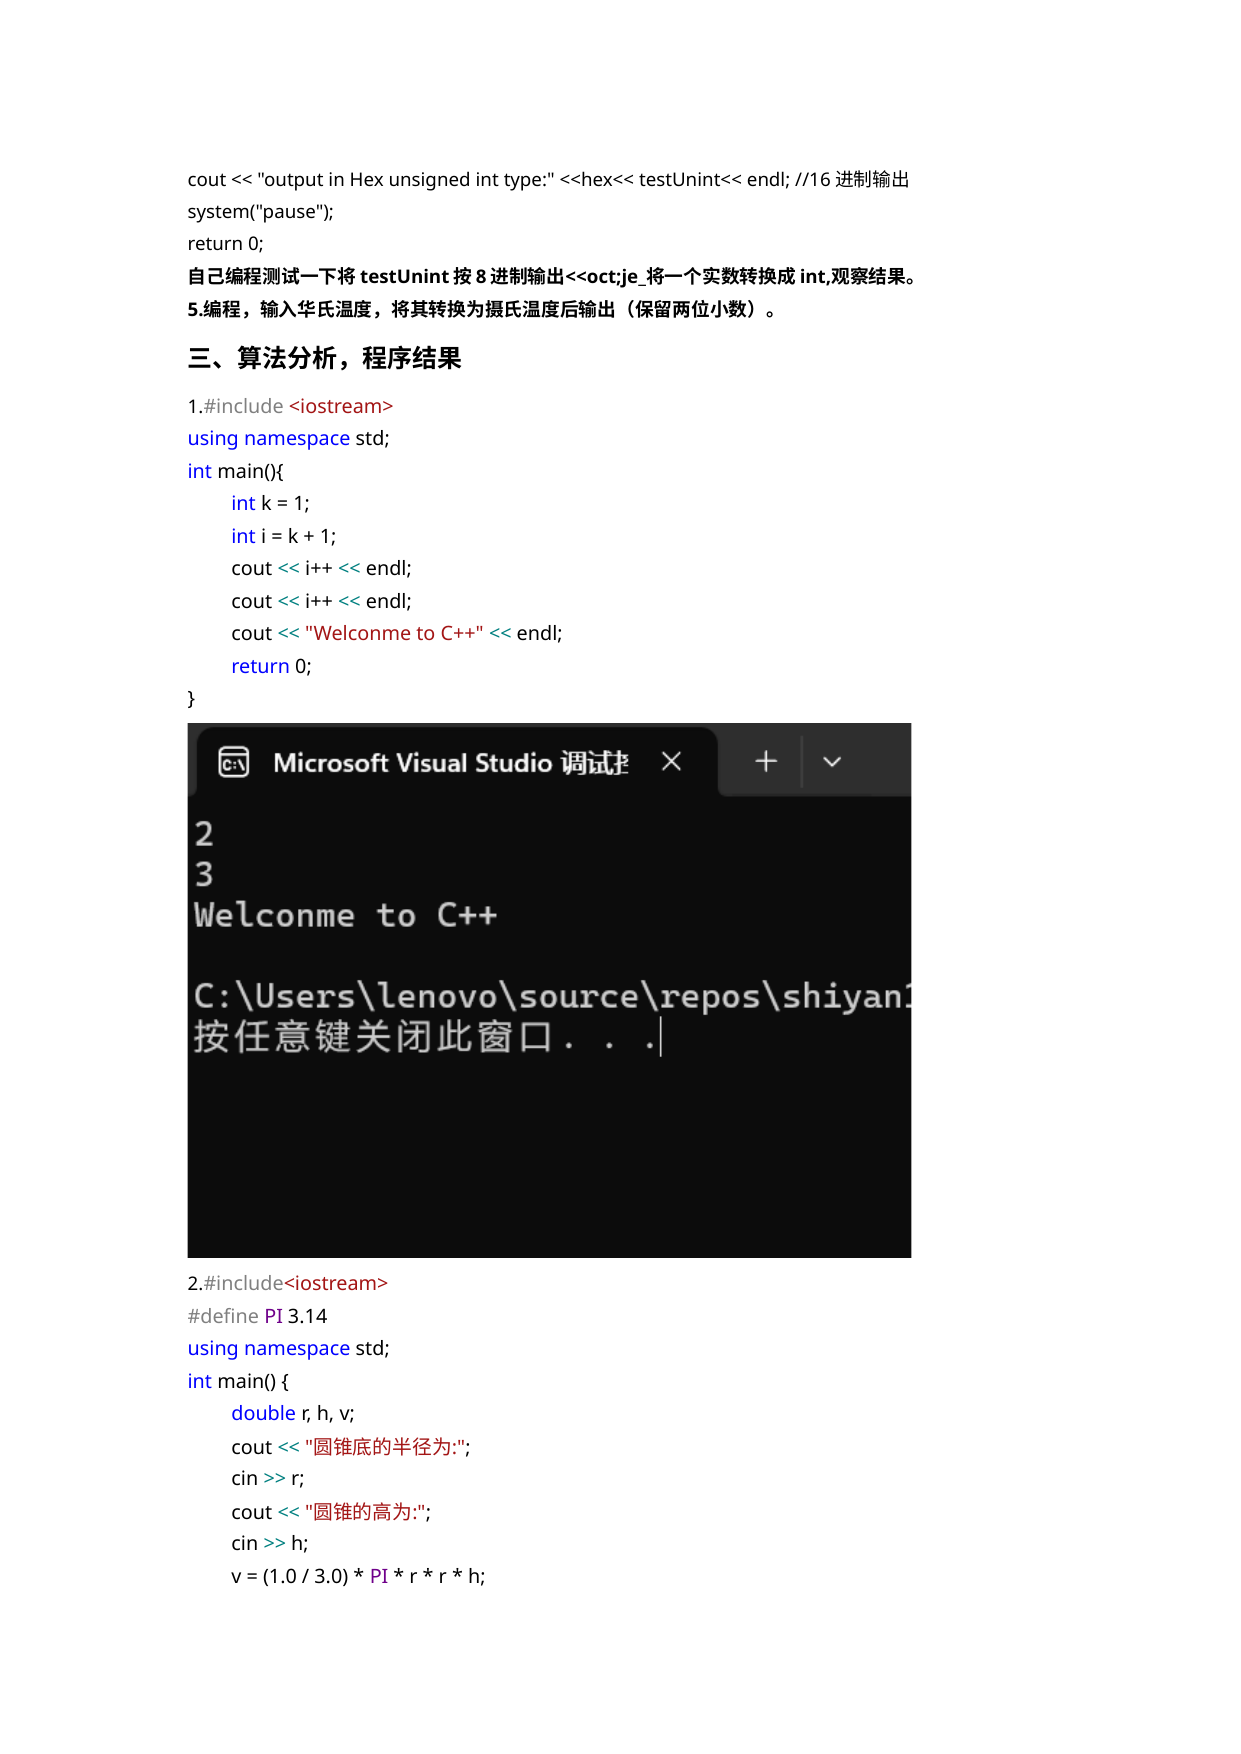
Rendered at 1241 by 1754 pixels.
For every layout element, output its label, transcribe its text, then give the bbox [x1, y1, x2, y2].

text cout << "圆锥的高为:"; [187, 1494, 1053, 1527]
text cout << i++ << endl; [187, 552, 1053, 584]
text return 0; [187, 227, 1053, 259]
text int k = 1; [187, 487, 1053, 519]
text v = (1.0 / 3.0) * PI * r * r * h; [187, 1559, 1053, 1592]
text } [187, 682, 1053, 714]
text int i = k + 1; [187, 519, 1053, 552]
text using namespace std; [187, 1332, 1053, 1364]
text using namespace std; [187, 422, 1053, 454]
text return 0; [187, 649, 1053, 682]
text 5.编程，输入华氏温度，将其转换为摄氏温度后输出（保留两位小数）。 [187, 292, 1053, 324]
text double r, h, v; [187, 1397, 1053, 1429]
text cout << "圆锥底的半径为:"; [187, 1429, 1053, 1462]
text int main() { [187, 1364, 1053, 1397]
text int main(){ [187, 454, 1053, 487]
text #define PI 3.14 [187, 1299, 1053, 1332]
text 2.#include<iostream> [187, 1267, 1053, 1299]
text cout << "output in Hex unsigned int type:" <<hex<< testUnint<< endl; //16进制输出 [187, 162, 1053, 194]
text 三、算法分析，程序结果 [187, 324, 1053, 389]
text cout << i++ << endl; [187, 584, 1053, 617]
text cout << "Welconme to C++" << endl; [187, 617, 1053, 649]
picture [187, 723, 912, 1258]
text cin >> h; [187, 1527, 1053, 1559]
text cin >> r; [187, 1462, 1053, 1494]
text 1.#include <iostream> [187, 389, 1053, 422]
text system("pause"); [187, 194, 1053, 227]
text 自己编程测试一下将testUnint按8进制输出<<oct;je_将一个实数转换成int,观察结果。 [187, 259, 1053, 292]
